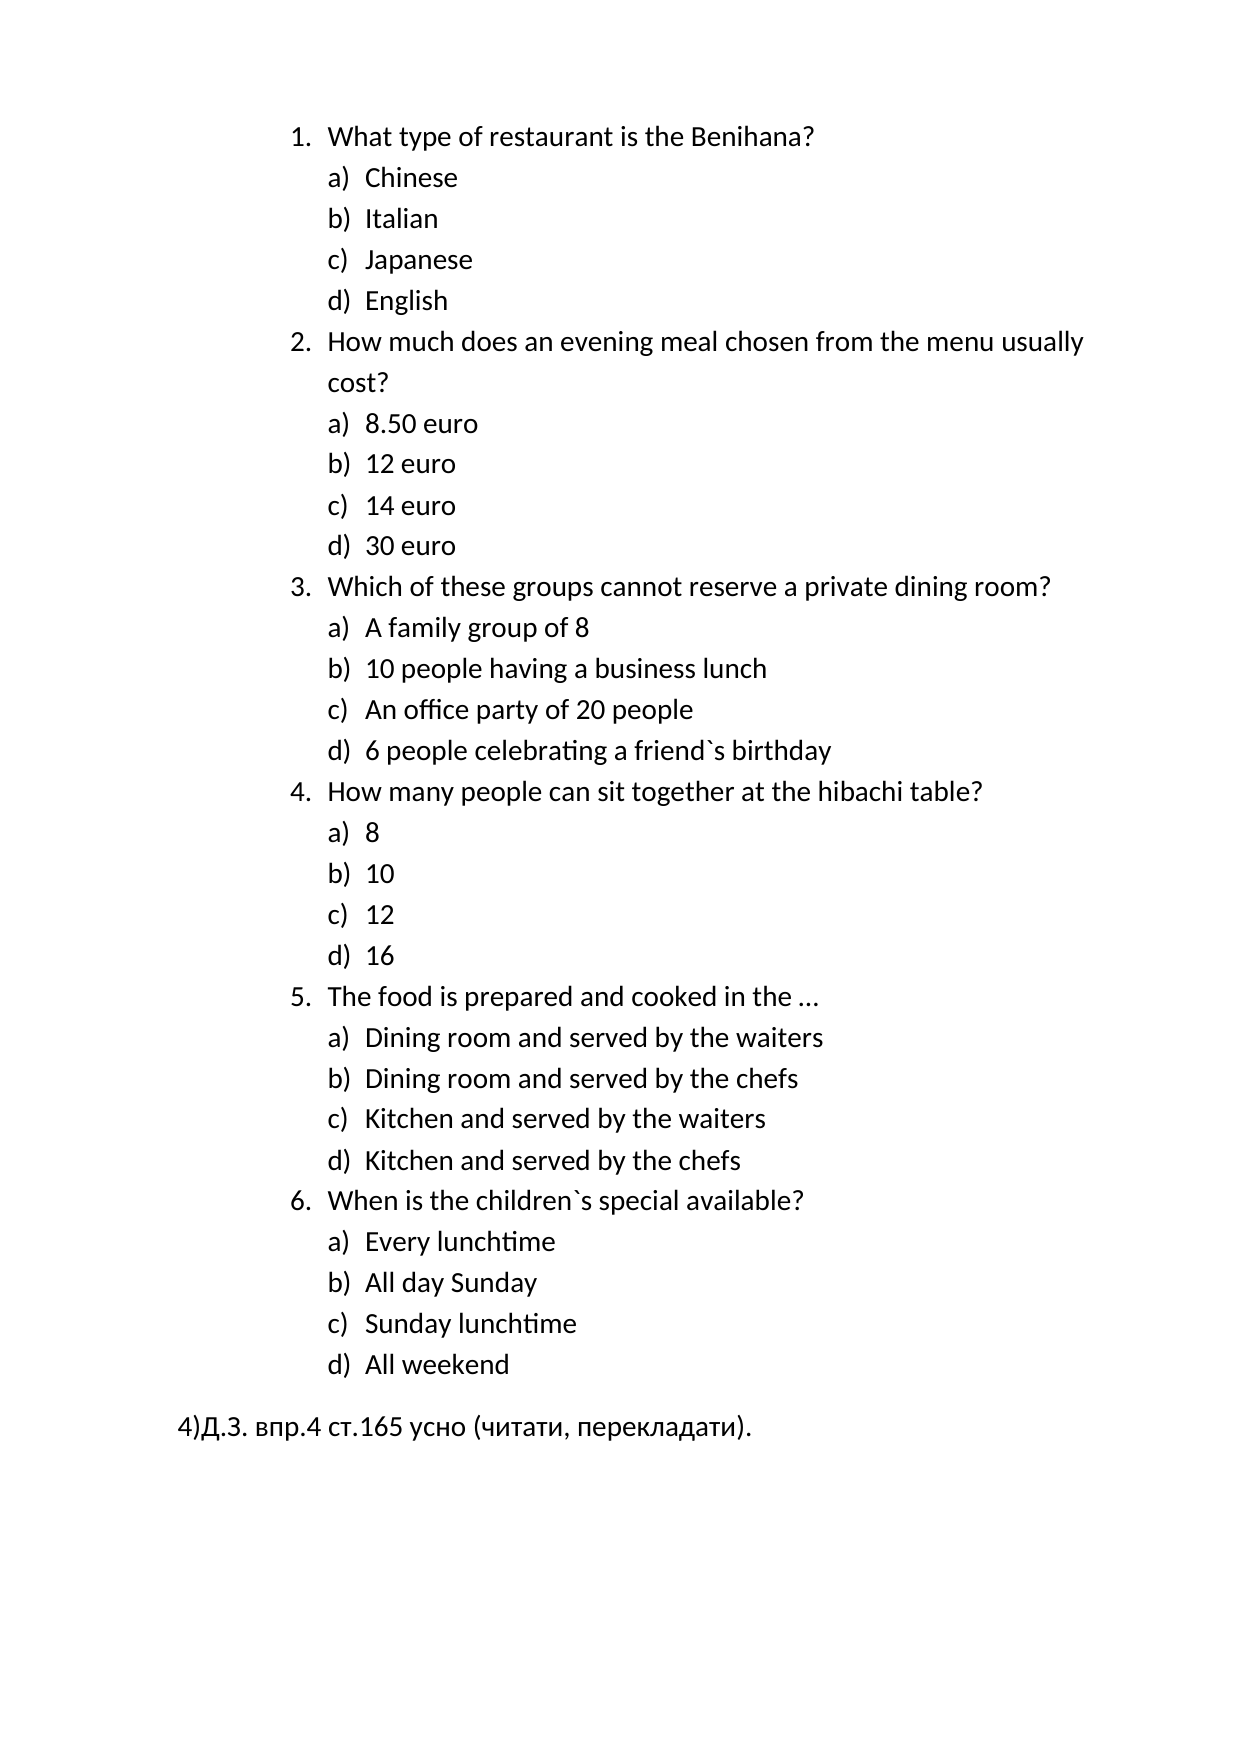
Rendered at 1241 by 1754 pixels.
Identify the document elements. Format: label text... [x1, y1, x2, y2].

list How many people can sit together at the hibachi table? [290, 773, 1152, 809]
list When is the children`s special available? [290, 1182, 1152, 1218]
list Every lunchtime [327, 1223, 1152, 1259]
list Which of these groups cannot reserve a private dining room? [290, 568, 1152, 604]
list Chinese [327, 159, 1152, 195]
list 30 euro [327, 527, 1152, 563]
list English [327, 282, 1152, 317]
list Dining room and served by the chefs [327, 1060, 1152, 1095]
list An office party of 20 people [327, 691, 1152, 727]
list 12 euro [327, 446, 1152, 481]
text 4)Д.З. впр.4 ст.165 усно (читати, перекладати). [177, 1408, 1152, 1444]
list Dining room and served by the waiters [327, 1019, 1152, 1054]
list 16 [327, 937, 1152, 972]
list 8 [327, 814, 1152, 850]
list A family group of 8 [327, 609, 1152, 645]
list 6 people celebrating a friend`s birthday [327, 732, 1152, 768]
list 12 [327, 896, 1152, 932]
list Sunday lunchtime [327, 1305, 1152, 1341]
list Japanese [327, 241, 1152, 277]
list Kitchen and served by the chefs [327, 1142, 1152, 1177]
list What type of restaurant is the Benihana? [290, 118, 1152, 154]
list The food is prepared and cooked in the … [290, 978, 1152, 1013]
list Kitchen and served by the waiters [327, 1101, 1152, 1136]
list 10 people having a business lunch [327, 650, 1152, 686]
list 8.50 euro [327, 405, 1152, 440]
list 10 [327, 855, 1152, 891]
list Italian [327, 200, 1152, 236]
list 14 euro [327, 487, 1152, 522]
list How much does an evening meal chosen from the menu usually cost? [290, 323, 1152, 399]
list All weekend [327, 1346, 1152, 1382]
list All day Sunday [327, 1264, 1152, 1300]
